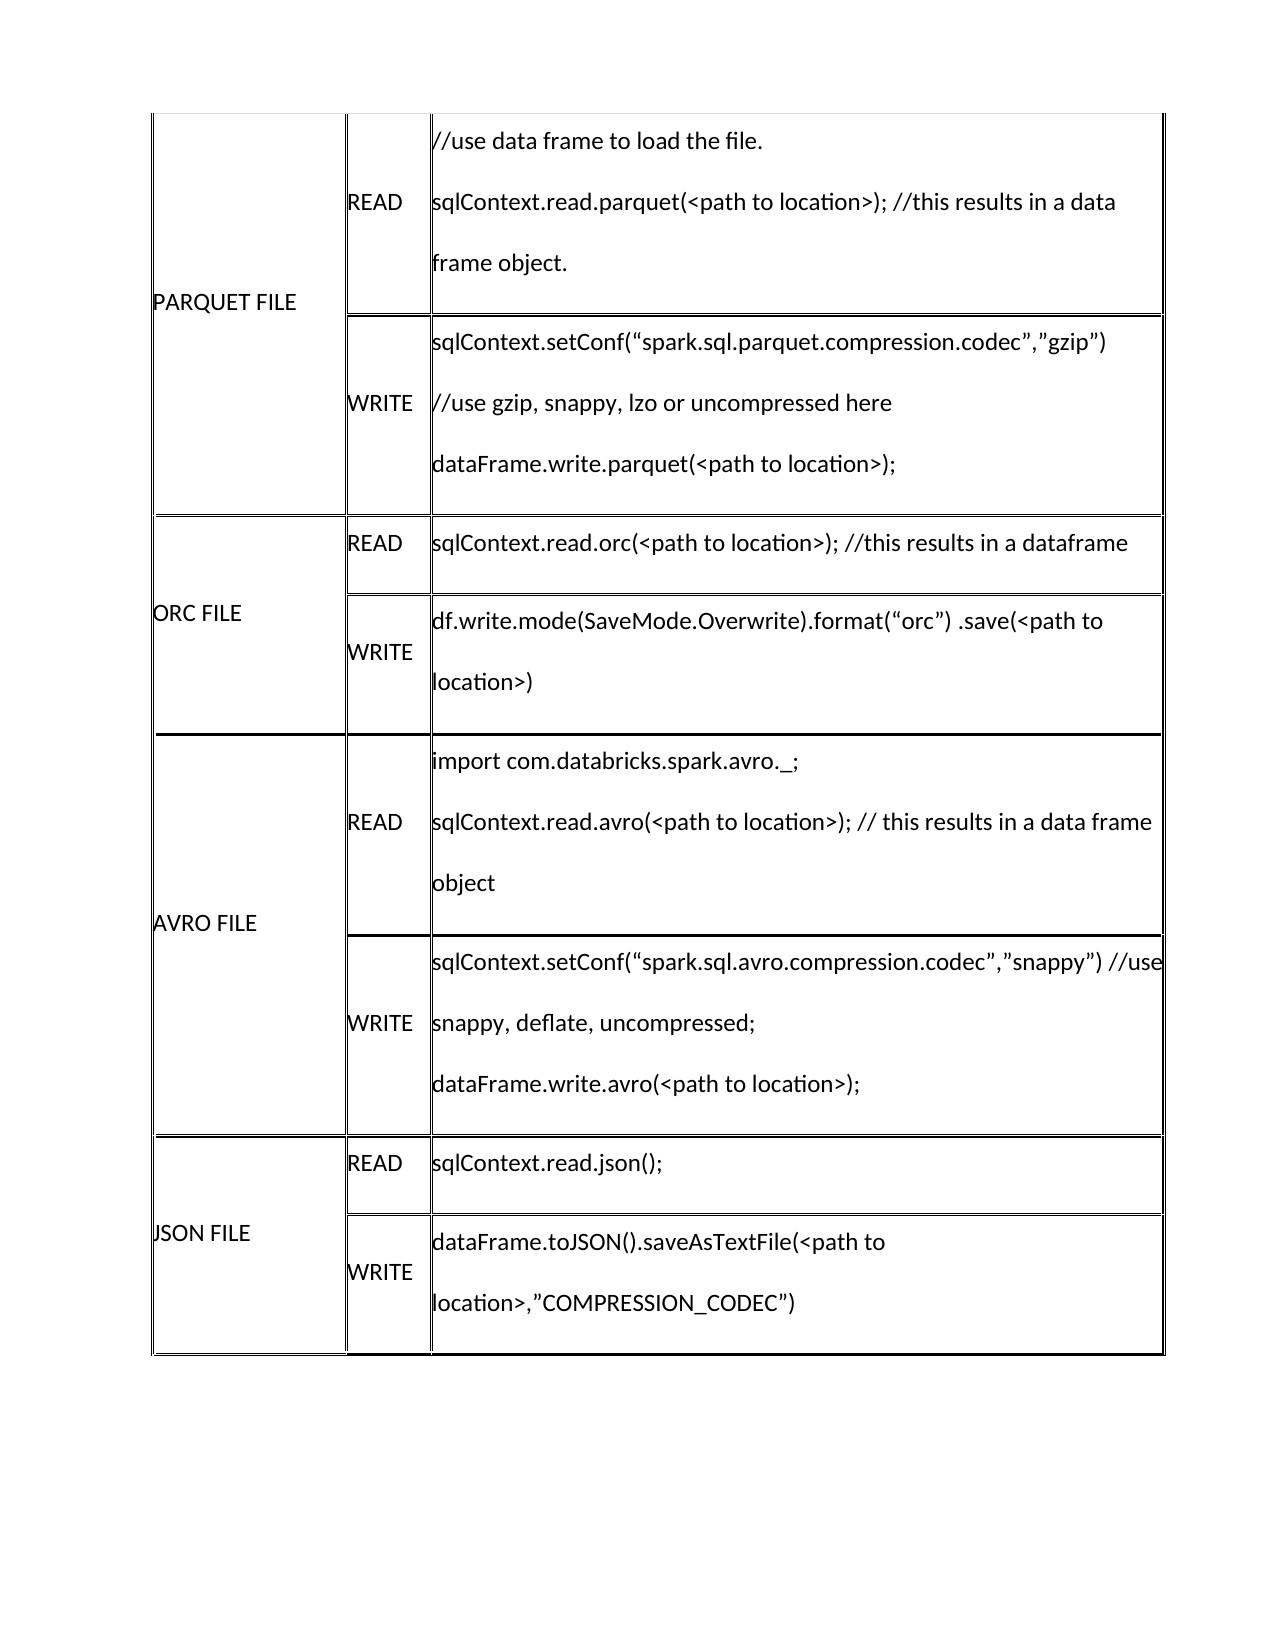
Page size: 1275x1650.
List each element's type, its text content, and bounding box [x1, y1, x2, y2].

table_cell PARQUET FILE [154, 114, 345, 514]
table_cell sqlContext.setConf(“spark.sql.parquet.compression.codec”,”gzip”) //use gzip, snappy, lzo or uncompressed here dataFrame.write.parquet(<path to location>); [432, 313, 1164, 514]
table_cell WRITE [348, 596, 430, 733]
table_cell df.write.mode(SaveMode.Overwrite).format(“orc”) .save(<path to location>) [433, 593, 1163, 733]
table_cell sqlContext.read.orc(<path to location>); //this results in a dataframe [433, 514, 1163, 593]
table_cell sqlContext.setConf(“spark.sql.avro.compression.codec”,”snappy”) //use snappy, deflate, uncompressed; dataFrame.write.avro(<path to location>); [433, 934, 1164, 1134]
table_cell //use data frame to load the file. sqlContext.read.parquet(<path to location>); //this results in a data frame object. [433, 114, 1162, 313]
table_cell READ [348, 517, 430, 593]
table_cell WRITE [347, 1216, 432, 1353]
table_cell dataFrame.toJSON().saveAsTextFile(<path to location>,”COMPRESSION_CODEC”) [432, 1213, 1163, 1353]
table_cell READ [348, 114, 430, 313]
table_cell AVRO FILE [154, 733, 345, 1134]
table_cell sqlContext.read.json(); [432, 1134, 1164, 1213]
table_cell import com.databricks.spark.avro._; sqlContext.read.avro(<path to location>); // this results in a data frame object [433, 733, 1162, 933]
table_cell READ [348, 736, 430, 933]
table_cell ORC FILE [154, 514, 345, 733]
table_cell WRITE [348, 937, 430, 1134]
table_cell JSON FILE [152, 1134, 347, 1353]
table_cell WRITE [348, 317, 430, 514]
table_cell READ [348, 1138, 430, 1213]
